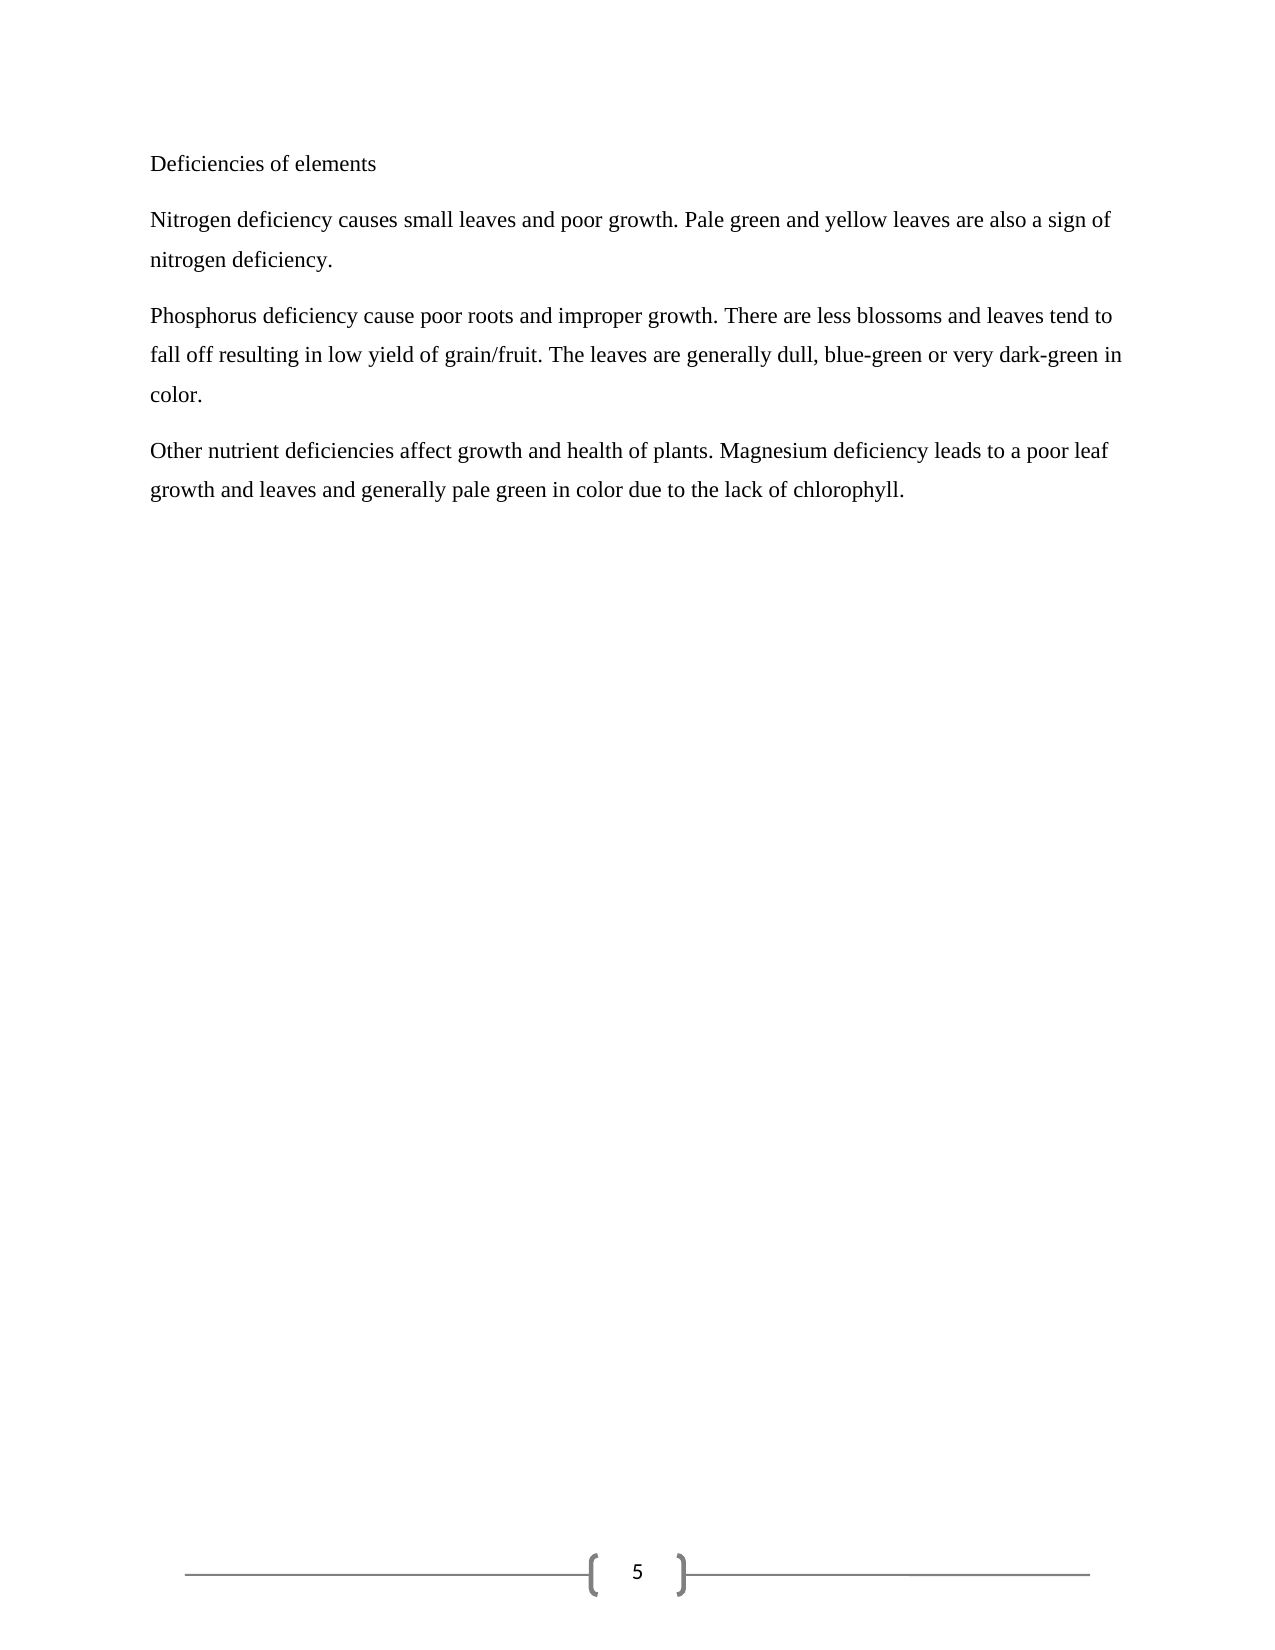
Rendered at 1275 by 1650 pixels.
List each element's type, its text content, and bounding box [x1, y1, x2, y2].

text Other nutrient deficiencies affect growth and health of plants. Magnesium deficiency leads to a poor leaf growth and leaves and generally pale green in color due to the lack of chlorophyll. [150, 437, 1125, 503]
text Phosphorus deficiency cause poor roots and improper growth. There are less blossoms and leaves tend to fall off resulting in low yield of grain/fruit. The leaves are generally dull, blue-green or very dark-green in color. [150, 302, 1125, 407]
text Nitrogen deficiency causes small leaves and poor growth. Pale green and yellow leaves are also a sign of nitrogen deficiency. [150, 206, 1125, 272]
text Deficiencies of elements [150, 150, 1125, 176]
